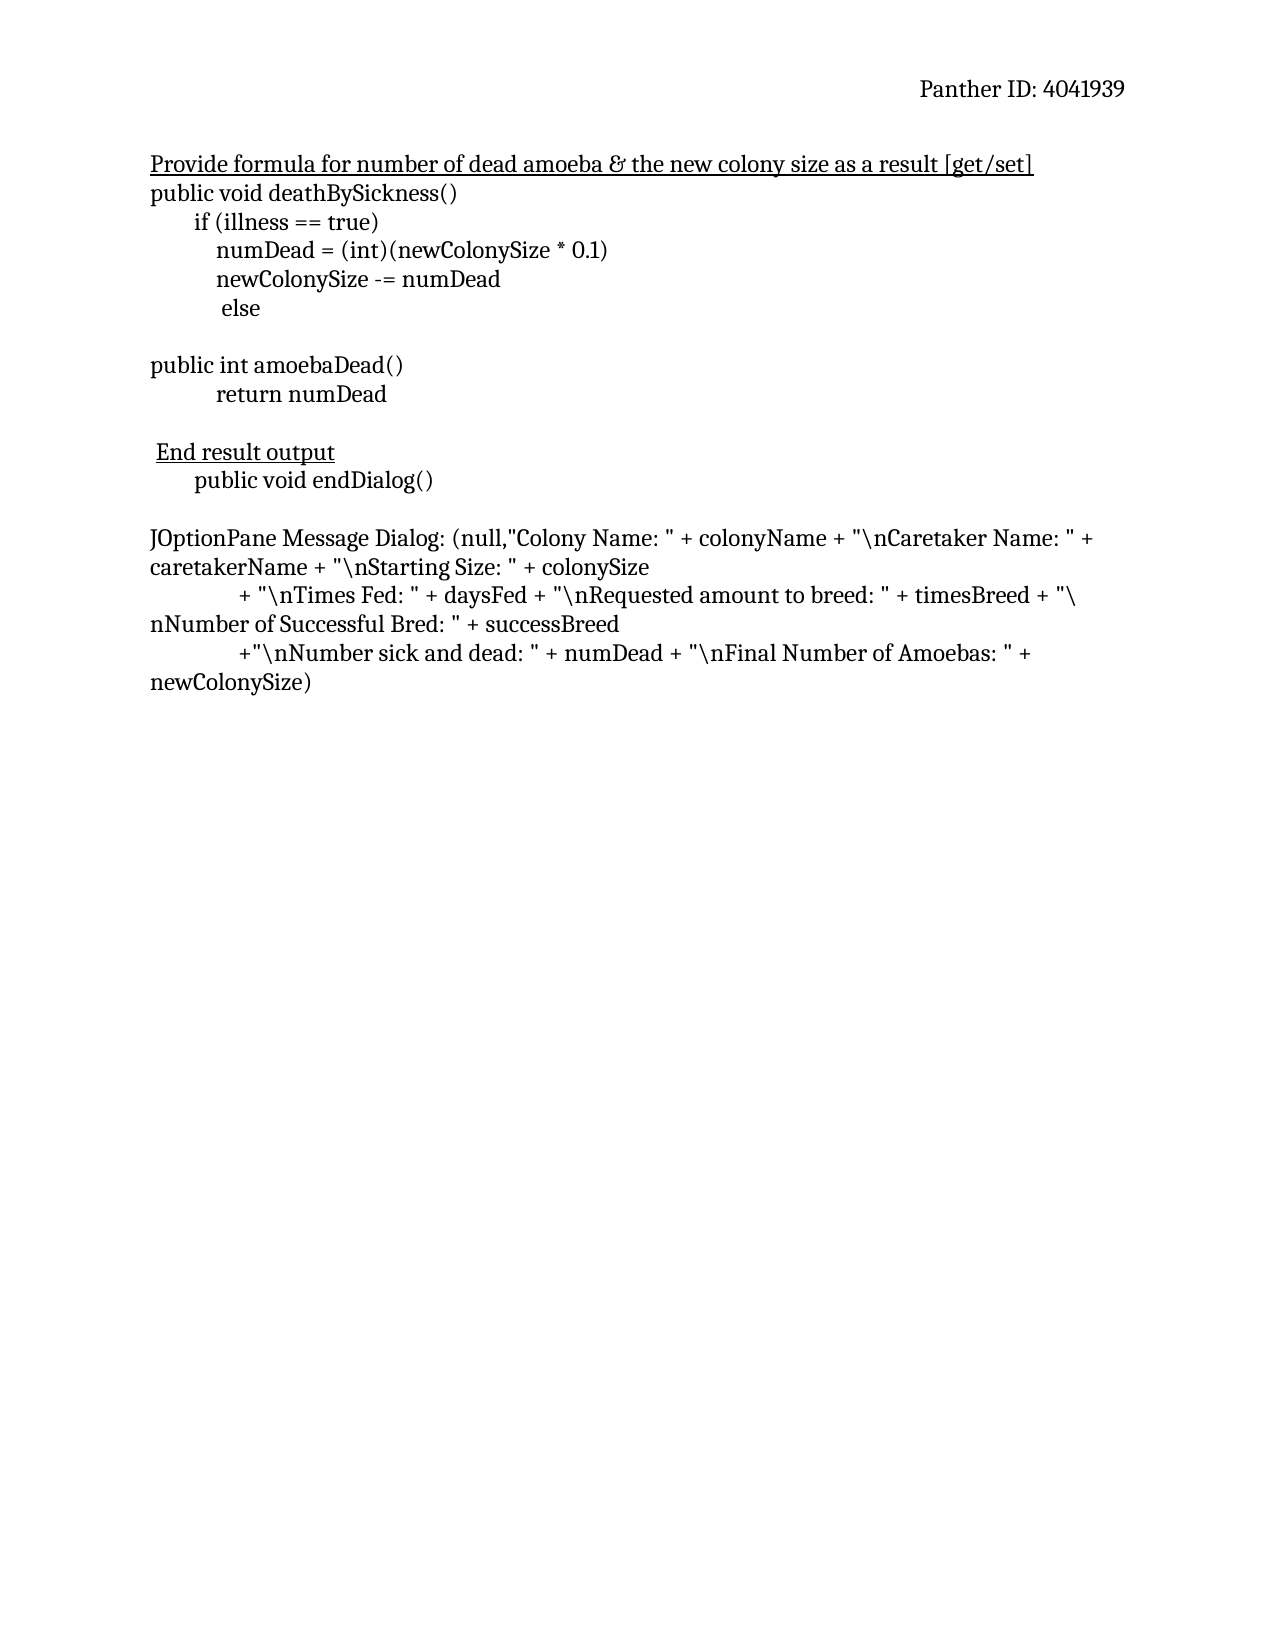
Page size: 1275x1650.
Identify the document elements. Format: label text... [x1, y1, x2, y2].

text if (illness == true) [150, 207, 1125, 236]
text return numDead [150, 380, 1125, 409]
text +"\nNumber sick and dead: " + numDead + "\nFinal Number of Amoebas: " + newColonySize) [150, 639, 1125, 696]
text End result output [150, 437, 1125, 466]
text public void deathBySickness() [150, 179, 1125, 207]
text newColonySize -= numDead [150, 265, 1125, 294]
text numDead = (int)(newColonySize * 0.1) [150, 236, 1125, 265]
text Provide formula for number of dead amoeba & the new colony size as a result [get/set] [150, 150, 1125, 179]
text + "\nTimes Fed: " + daysFed + "\nRequested amount to breed: " + timesBreed + "\nNumber of Successful Bred: " + successBreed [150, 581, 1125, 639]
text public void endDialog() [150, 466, 1125, 495]
text else [150, 294, 1125, 322]
text JOptionPane Message Dialog: (null,"Colony Name: " + colonyName + "\nCaretaker Name: " + caretakerName + "\nStarting Size: " + colonySize [150, 524, 1125, 581]
text public int amoebaDead() [150, 351, 1125, 380]
